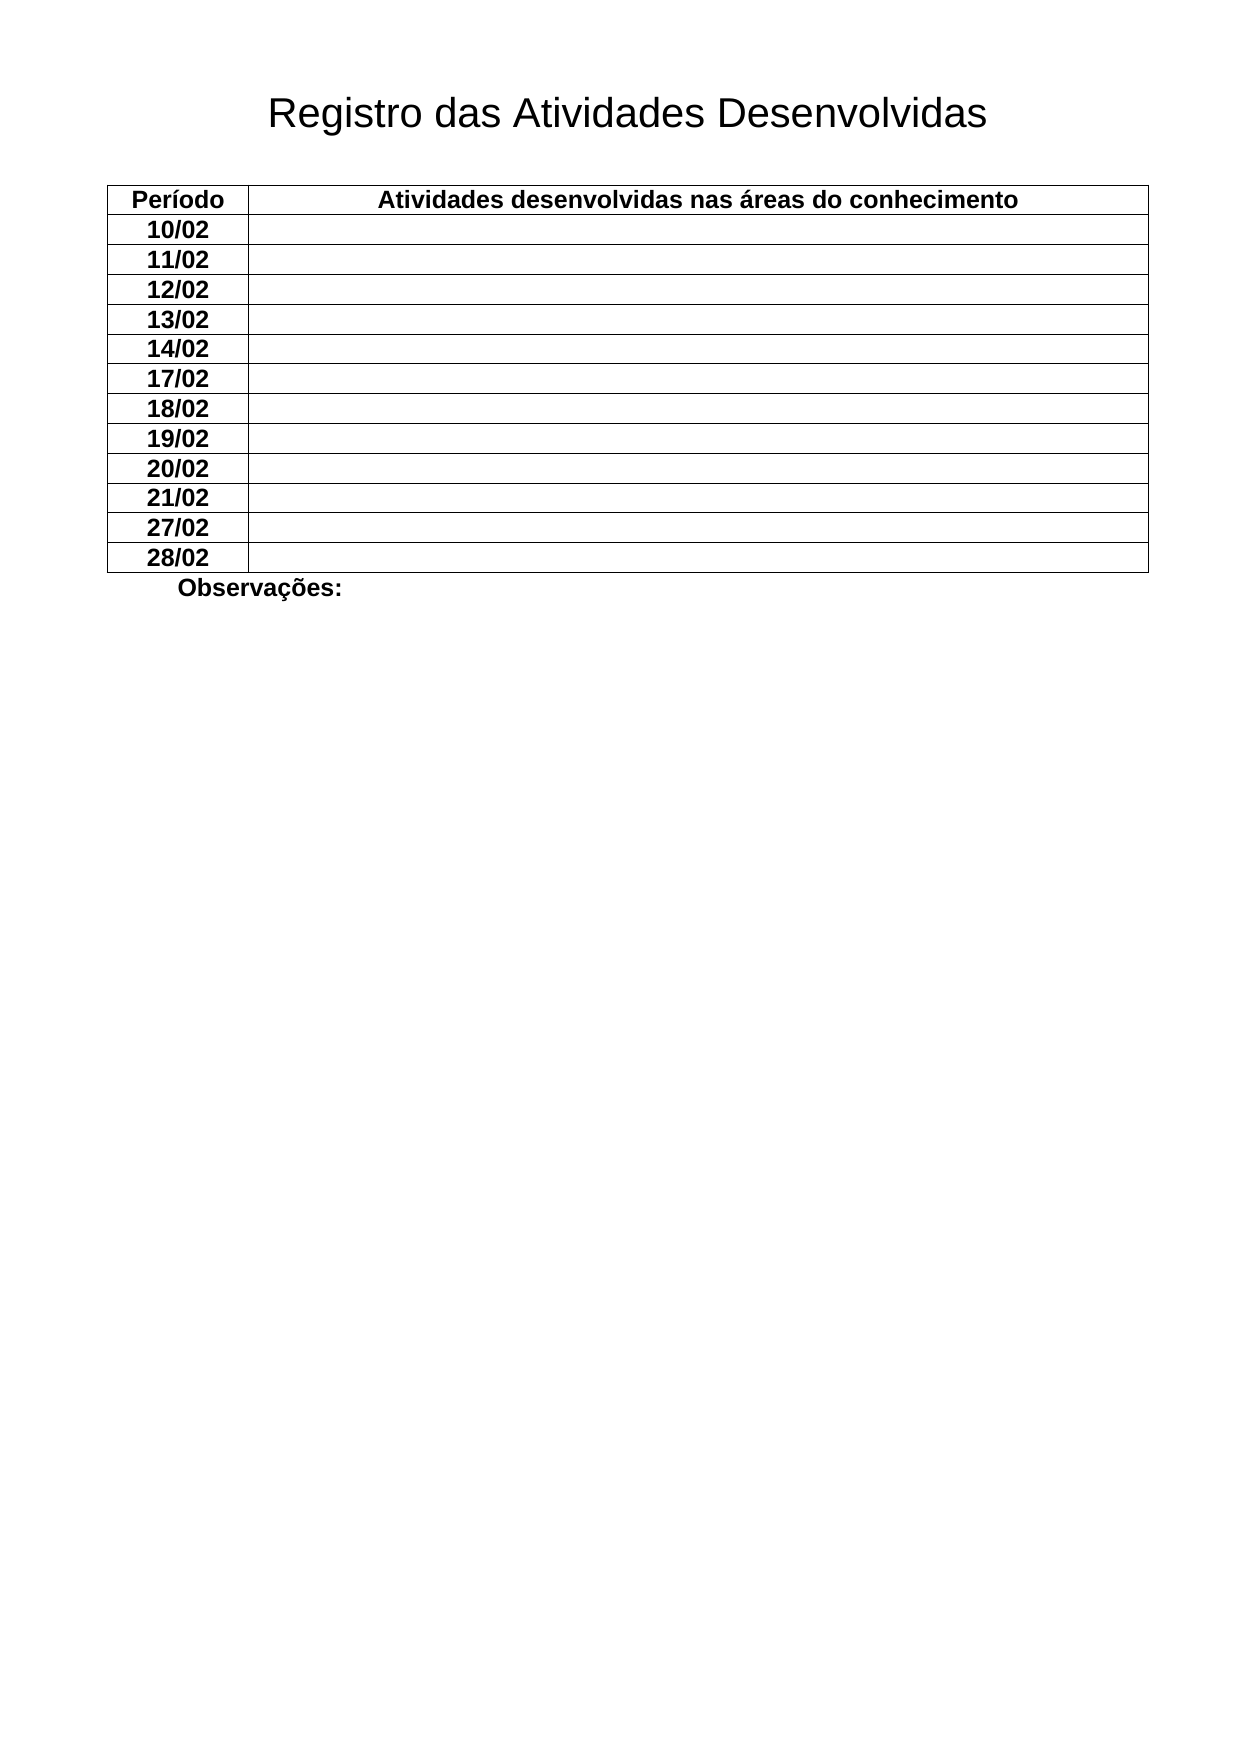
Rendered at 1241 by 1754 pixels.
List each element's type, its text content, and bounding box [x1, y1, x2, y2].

text Observações: [118, 573, 1137, 602]
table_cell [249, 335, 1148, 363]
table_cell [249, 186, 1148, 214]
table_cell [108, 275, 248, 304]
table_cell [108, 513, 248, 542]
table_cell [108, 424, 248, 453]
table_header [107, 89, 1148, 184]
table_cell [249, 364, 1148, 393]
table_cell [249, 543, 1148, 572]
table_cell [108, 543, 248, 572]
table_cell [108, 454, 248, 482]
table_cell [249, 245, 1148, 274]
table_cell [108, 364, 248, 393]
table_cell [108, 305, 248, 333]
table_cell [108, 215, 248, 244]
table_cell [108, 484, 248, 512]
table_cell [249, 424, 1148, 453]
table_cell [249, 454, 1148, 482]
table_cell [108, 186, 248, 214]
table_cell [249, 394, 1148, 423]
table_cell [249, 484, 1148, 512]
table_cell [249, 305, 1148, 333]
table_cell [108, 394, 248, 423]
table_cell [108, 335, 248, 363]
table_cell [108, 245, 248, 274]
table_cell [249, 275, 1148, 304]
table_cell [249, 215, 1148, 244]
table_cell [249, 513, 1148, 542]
